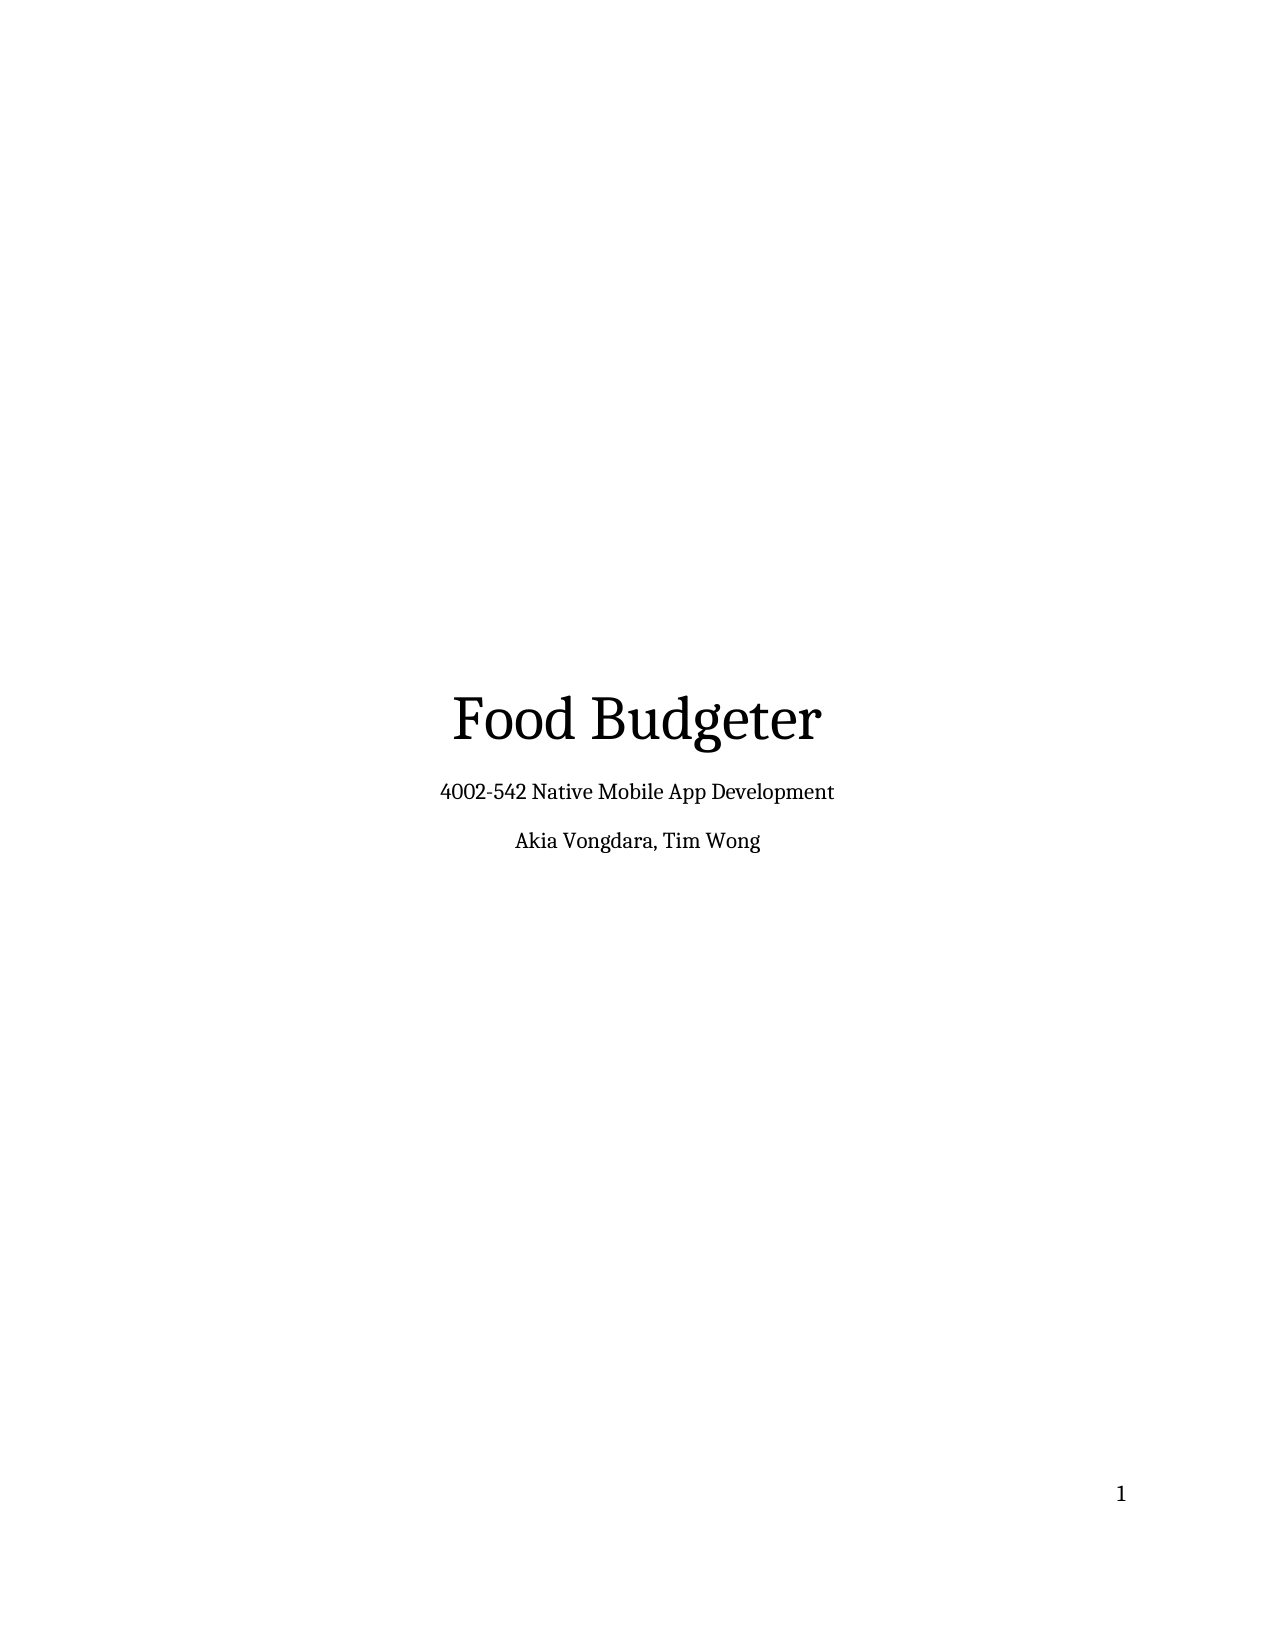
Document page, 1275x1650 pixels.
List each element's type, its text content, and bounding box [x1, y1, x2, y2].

text 4002-542 Native Mobile App Development [150, 779, 1125, 805]
text Food Budgeter [150, 683, 1125, 755]
text Akia Vongdara, Tim Wong [150, 827, 1125, 854]
